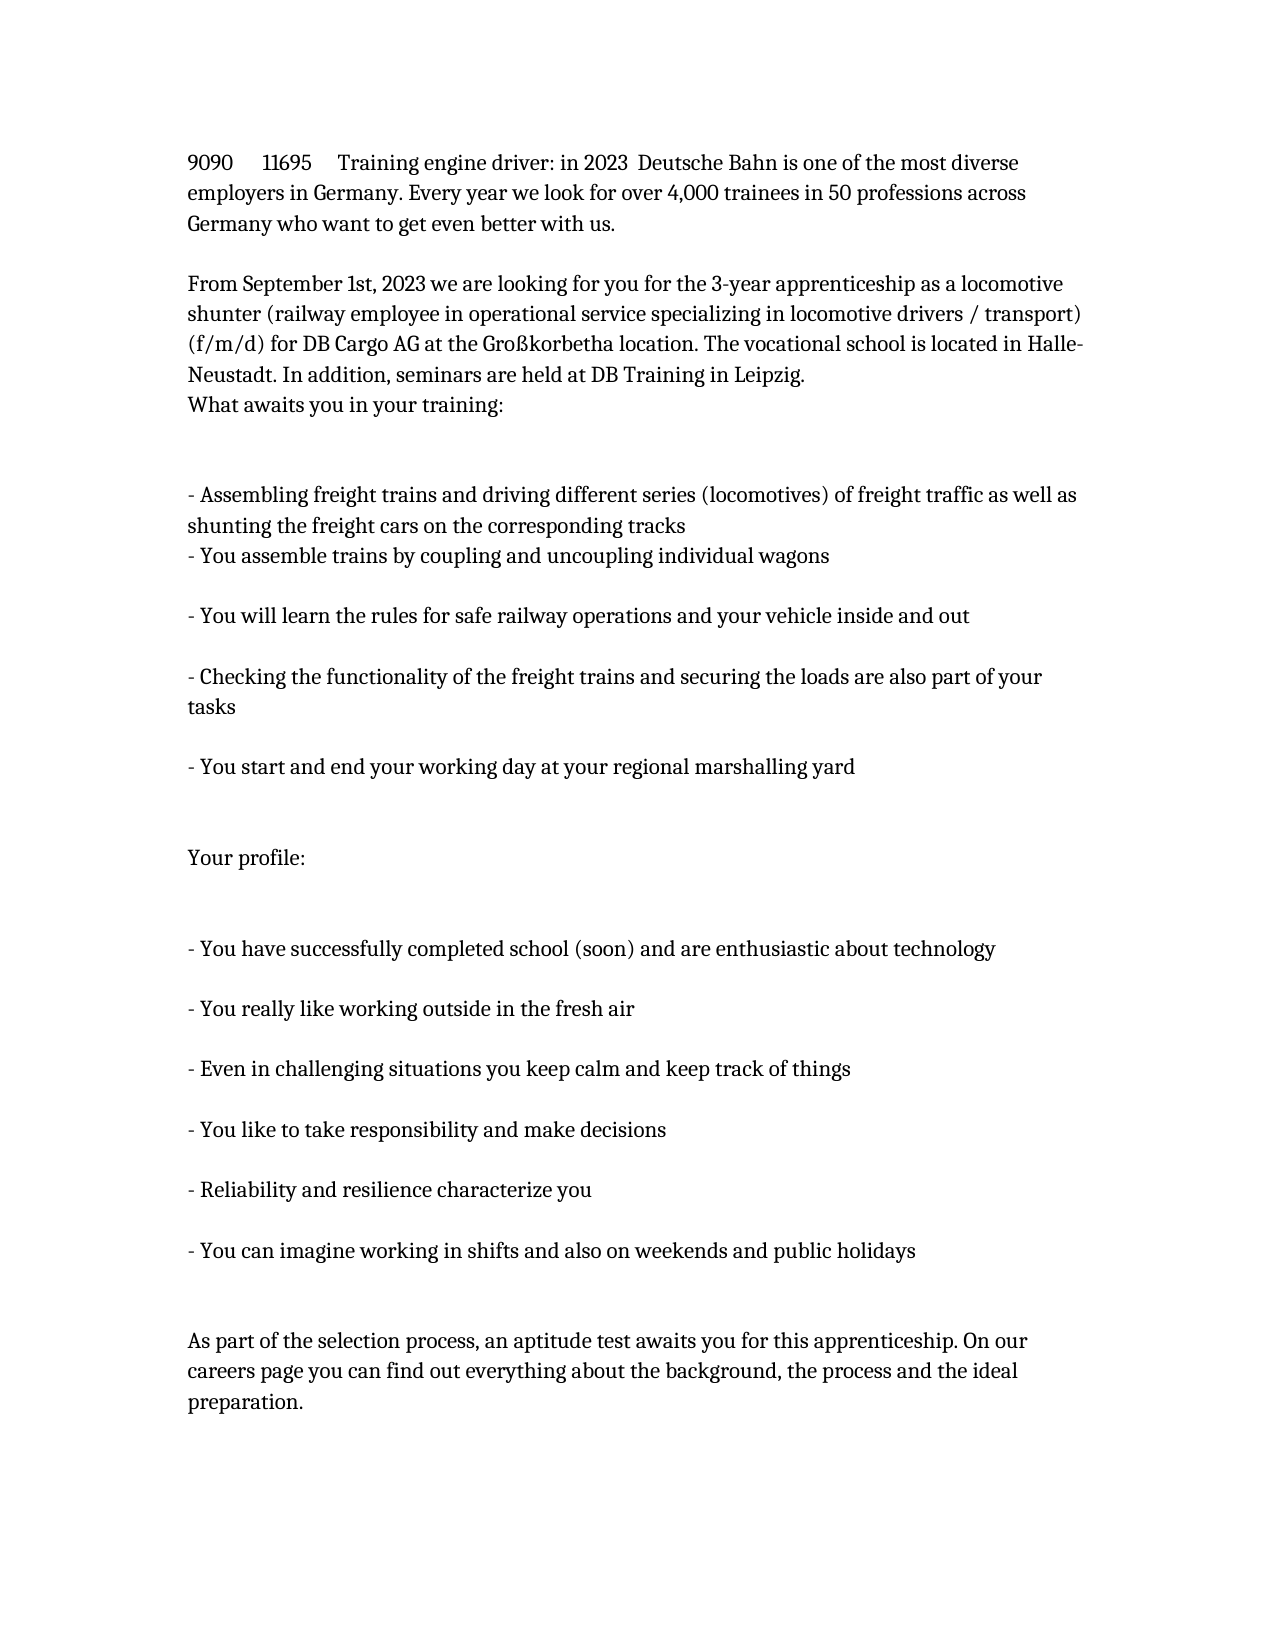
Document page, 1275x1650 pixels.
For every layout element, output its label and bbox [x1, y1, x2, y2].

text [187, 150, 1087, 1475]
